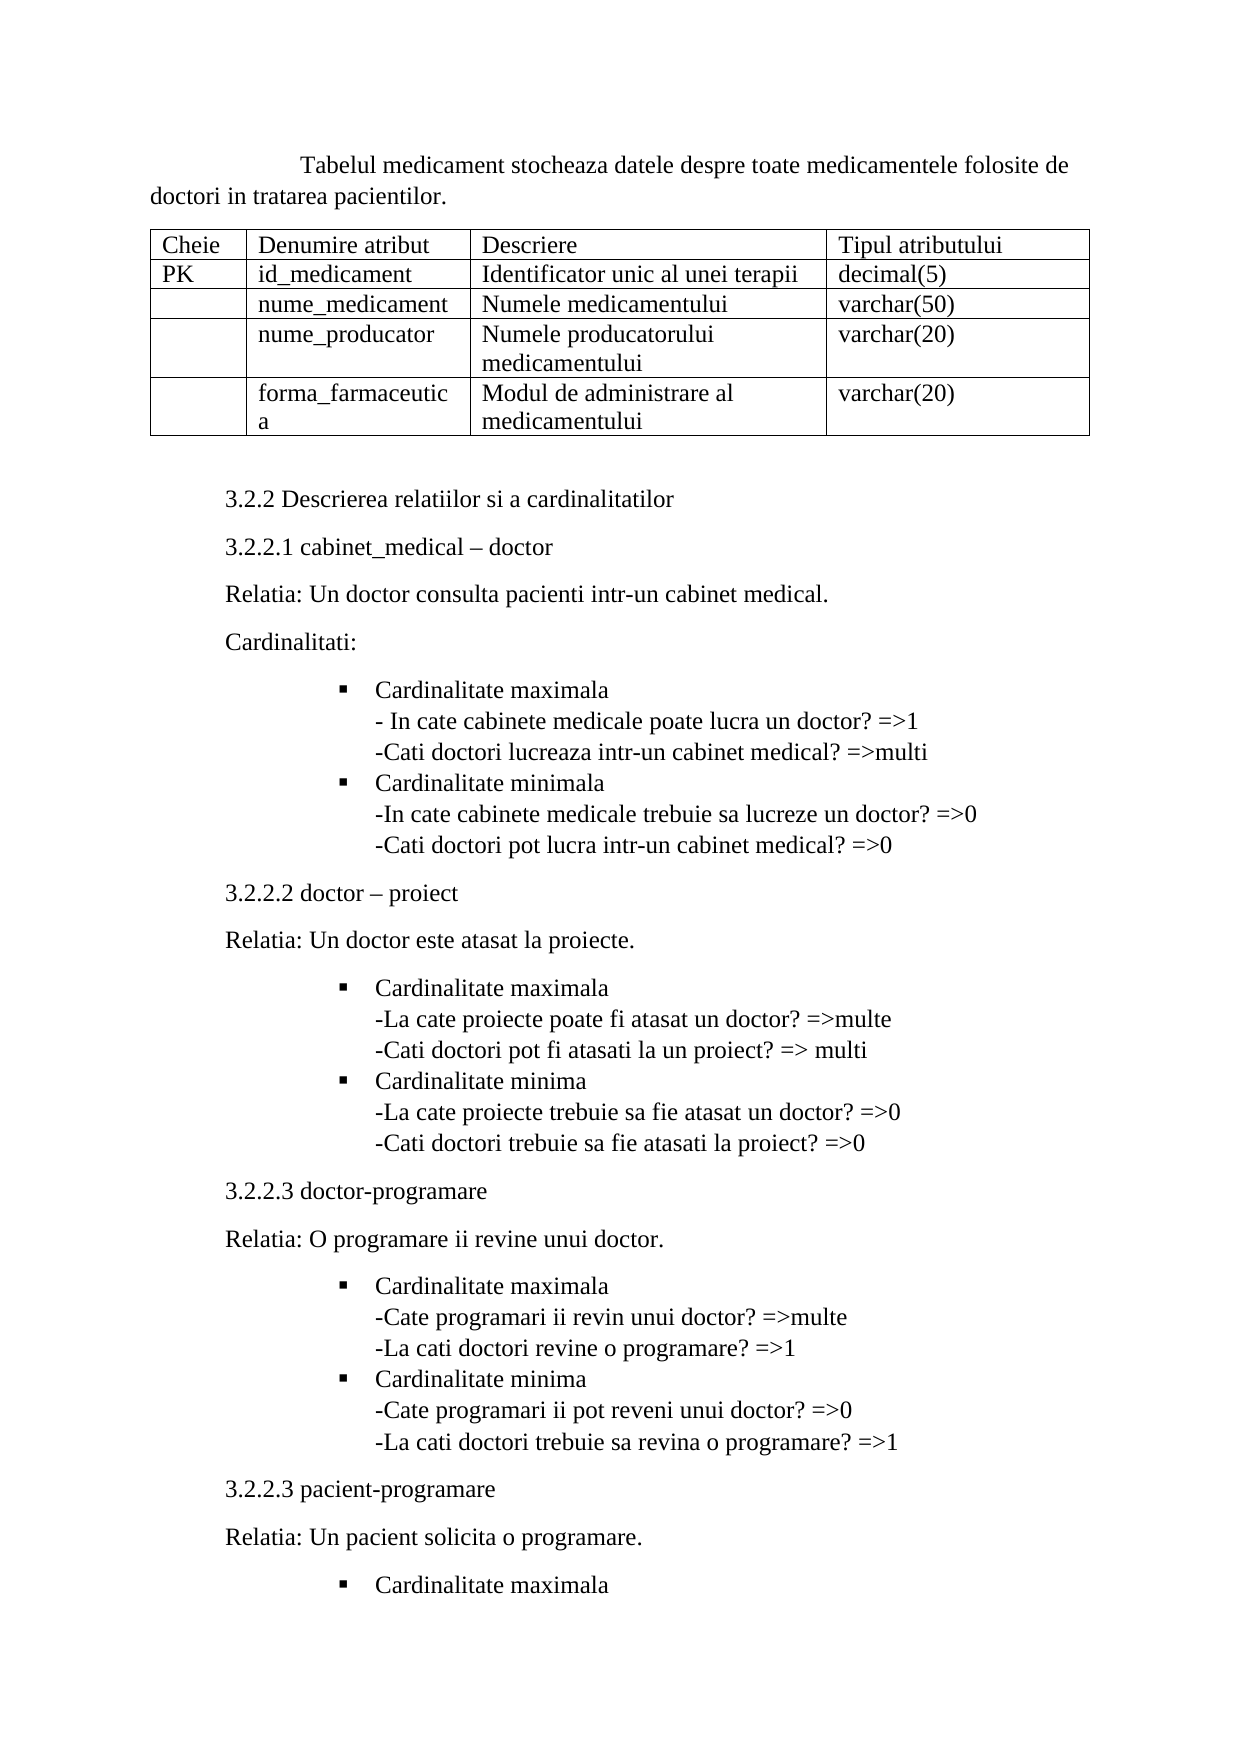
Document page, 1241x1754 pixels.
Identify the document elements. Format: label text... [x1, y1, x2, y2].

table_cell decimal(5) [827, 260, 1089, 288]
text 3.2.2.2 doctor – proiect [150, 878, 1090, 906]
table_cell nume_medicament [247, 289, 470, 318]
text 3.2.2.1 cabinet_medical – doctor [150, 532, 1090, 560]
list Cardinalitate maximala [337, 1271, 1090, 1300]
list -Cate programari ii revin unui doctor? =>multe [375, 1302, 1090, 1331]
table_cell [151, 289, 246, 318]
table_header Cheie [151, 230, 246, 258]
list -Cati doctori pot fi atasati la un proiect? => multi [375, 1035, 1090, 1064]
list Cardinalitate maximala [337, 973, 1090, 1002]
table_cell Identificator unic al unei terapii [471, 260, 826, 288]
table_cell nume_producator [247, 319, 470, 377]
text 3.2.2.3 pacient-programare [150, 1474, 1090, 1503]
text Cardinalitati: [150, 627, 1090, 656]
table_cell [151, 378, 246, 435]
list Cardinalitate maximala [337, 1570, 1090, 1598]
table_cell [151, 319, 246, 377]
list Cardinalitate maximala [337, 675, 1090, 703]
table_cell varchar(20) [827, 378, 1089, 435]
list -La cate proiecte trebuie sa fie atasat un doctor? =>0 [375, 1097, 1090, 1126]
list Cardinalitate minima [337, 1066, 1090, 1095]
table_cell Numele medicamentului [471, 289, 826, 318]
list -Cati doctori pot lucra intr-un cabinet medical? =>0 [375, 830, 1090, 859]
table_cell varchar(20) [827, 319, 1089, 377]
list -In cate cabinete medicale trebuie sa lucreze un doctor? =>0 [375, 799, 1090, 828]
table_header Tipul atributului [827, 230, 1089, 258]
list -Cati doctori trebuie sa fie atasati la proiect? =>0 [375, 1128, 1090, 1157]
list -Cati doctori lucreaza intr-un cabinet medical? =>multi [375, 737, 1090, 766]
text 3.2.2 Descrierea relatiilor si a cardinalitatilor [150, 484, 1090, 513]
table_cell Modul de administrare al medicamentului [471, 378, 826, 435]
table_cell Numele producatorului medicamentului [471, 319, 826, 377]
table_cell PK [151, 260, 246, 288]
list -Cate programari ii pot reveni unui doctor? =>0 [375, 1396, 1090, 1424]
text 3.2.2.3 doctor-programare [150, 1176, 1090, 1205]
list -La cate proiecte poate fi atasat un doctor? =>multe [375, 1004, 1090, 1033]
table_header Denumire atribut [247, 230, 470, 258]
table_cell forma_farmaceutica [247, 378, 470, 435]
text Relatia: Un doctor este atasat la proiecte. [150, 925, 1090, 954]
list Cardinalitate minima [337, 1364, 1090, 1393]
text Tabelul medicament stocheaza datele despre toate medicamentele folosite de doctori in tratarea pacientilor. [150, 150, 1090, 210]
list - In cate cabinete medicale poate lucra un doctor? =>1 [375, 706, 1090, 734]
table_cell id_medicament [247, 260, 470, 288]
text Relatia: O programare ii revine unui doctor. [150, 1224, 1090, 1252]
text Relatia: Un pacient solicita o programare. [150, 1522, 1090, 1551]
table_cell varchar(50) [827, 289, 1089, 318]
list Cardinalitate minimala [337, 768, 1090, 797]
list -La cati doctori trebuie sa revina o programare? =>1 [375, 1427, 1090, 1455]
table_header Descriere [471, 230, 826, 258]
list -La cati doctori revine o programare? =>1 [375, 1333, 1090, 1362]
text Relatia: Un doctor consulta pacienti intr-un cabinet medical. [150, 579, 1090, 608]
